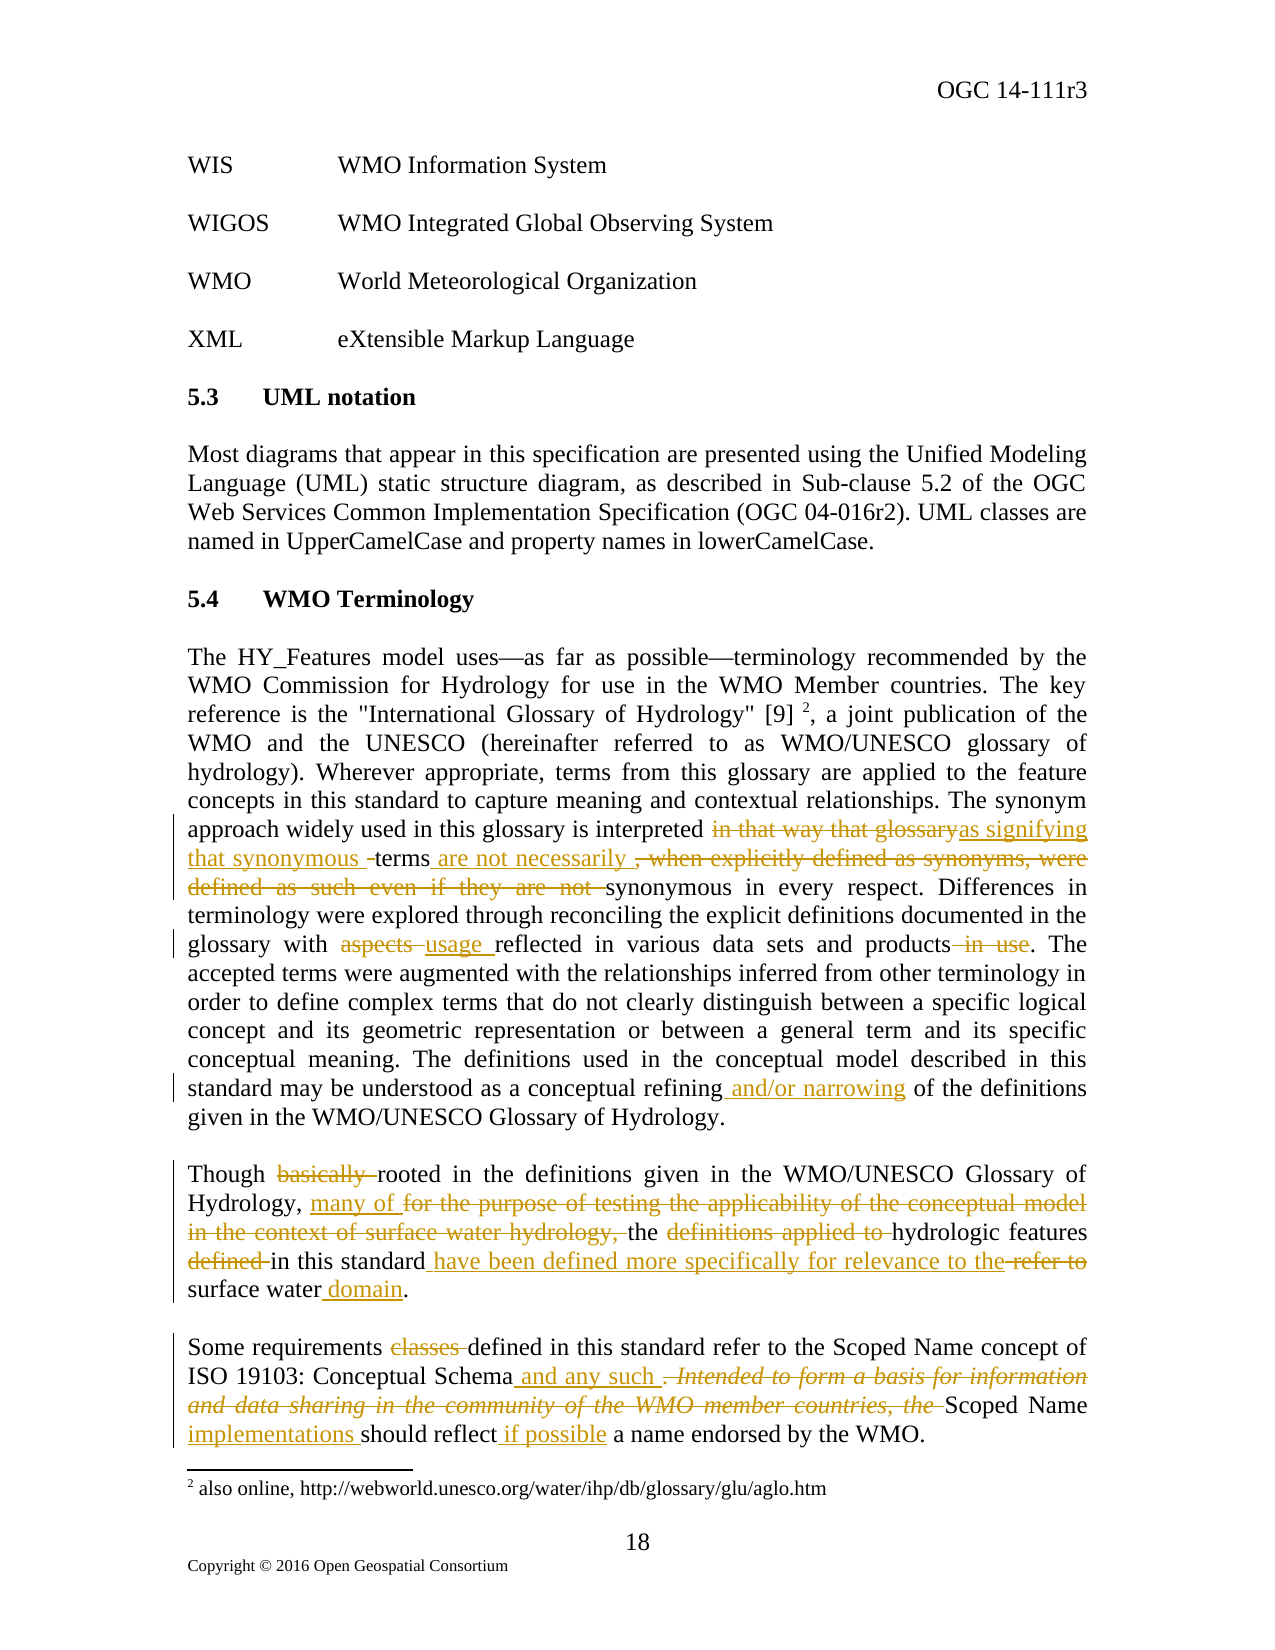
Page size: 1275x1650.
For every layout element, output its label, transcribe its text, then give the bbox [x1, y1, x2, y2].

text The HY_Features model uses—as far as possible—terminology recommended by the WMO Commission for Hydrology for use in the WMO Member countries. The key reference is the "International Glossary of Hydrology" [9] , a joint publication of the WMO and the UNESCO (hereinafter referred to as WMO/UNESCO glossary of hydrology). Wherever appropriate, terms from this glossary are applied to the feature concepts in this standard to capture meaning and contextual relationships. The synonym approach widely used in this glossary is interpreted termssynonymous in every respect. Differences in terminology were explored through reconciling the explicit definitions documented in the glossary with reflected in various data sets and products. The accepted terms were augmented with the relationships inferred from other terminology in order to define complex terms that do not clearly distinguish between a specific logical concept and its geometric representation or between a general term and its specific conceptual meaning. The definitions used in the conceptual model described in this standard may be understood as a conceptual refining of the definitions given in the WMO/UNESCO Glossary of Hydrology. [187, 642, 1087, 1130]
text WIGOS WMO Integrated Global Observing System [187, 208, 1087, 237]
text WIS WMO Information System [187, 150, 1087, 179]
subtitle WMO Terminology [187, 584, 1087, 612]
text Most diagrams that appear in this specification are presented using the Unified Modeling Language (UML) static structure diagram, as described in Sub-clause 5.2 of the OGC Web Services Common Implementation Specification (OGC 04-016r2). UML classes are named in UpperCamelCase and property names in lowerCamelCase. [187, 439, 1087, 554]
text Though rooted in the definitions given in the WMO/UNESCO Glossary of Hydrology, the hydrologic features in this standardsurface water. [187, 1159, 1087, 1303]
subtitle UML notation [187, 382, 1087, 410]
text XML eXtensible Markup Language [187, 324, 1087, 352]
text WMO World Meteorological Organization [187, 266, 1087, 294]
text Some requirements defined in this standard refer to the Scoped Name concept of ISO 19103: Conceptual SchemaScoped Name should reflect a name endorsed by the WMO. [187, 1332, 1087, 1447]
